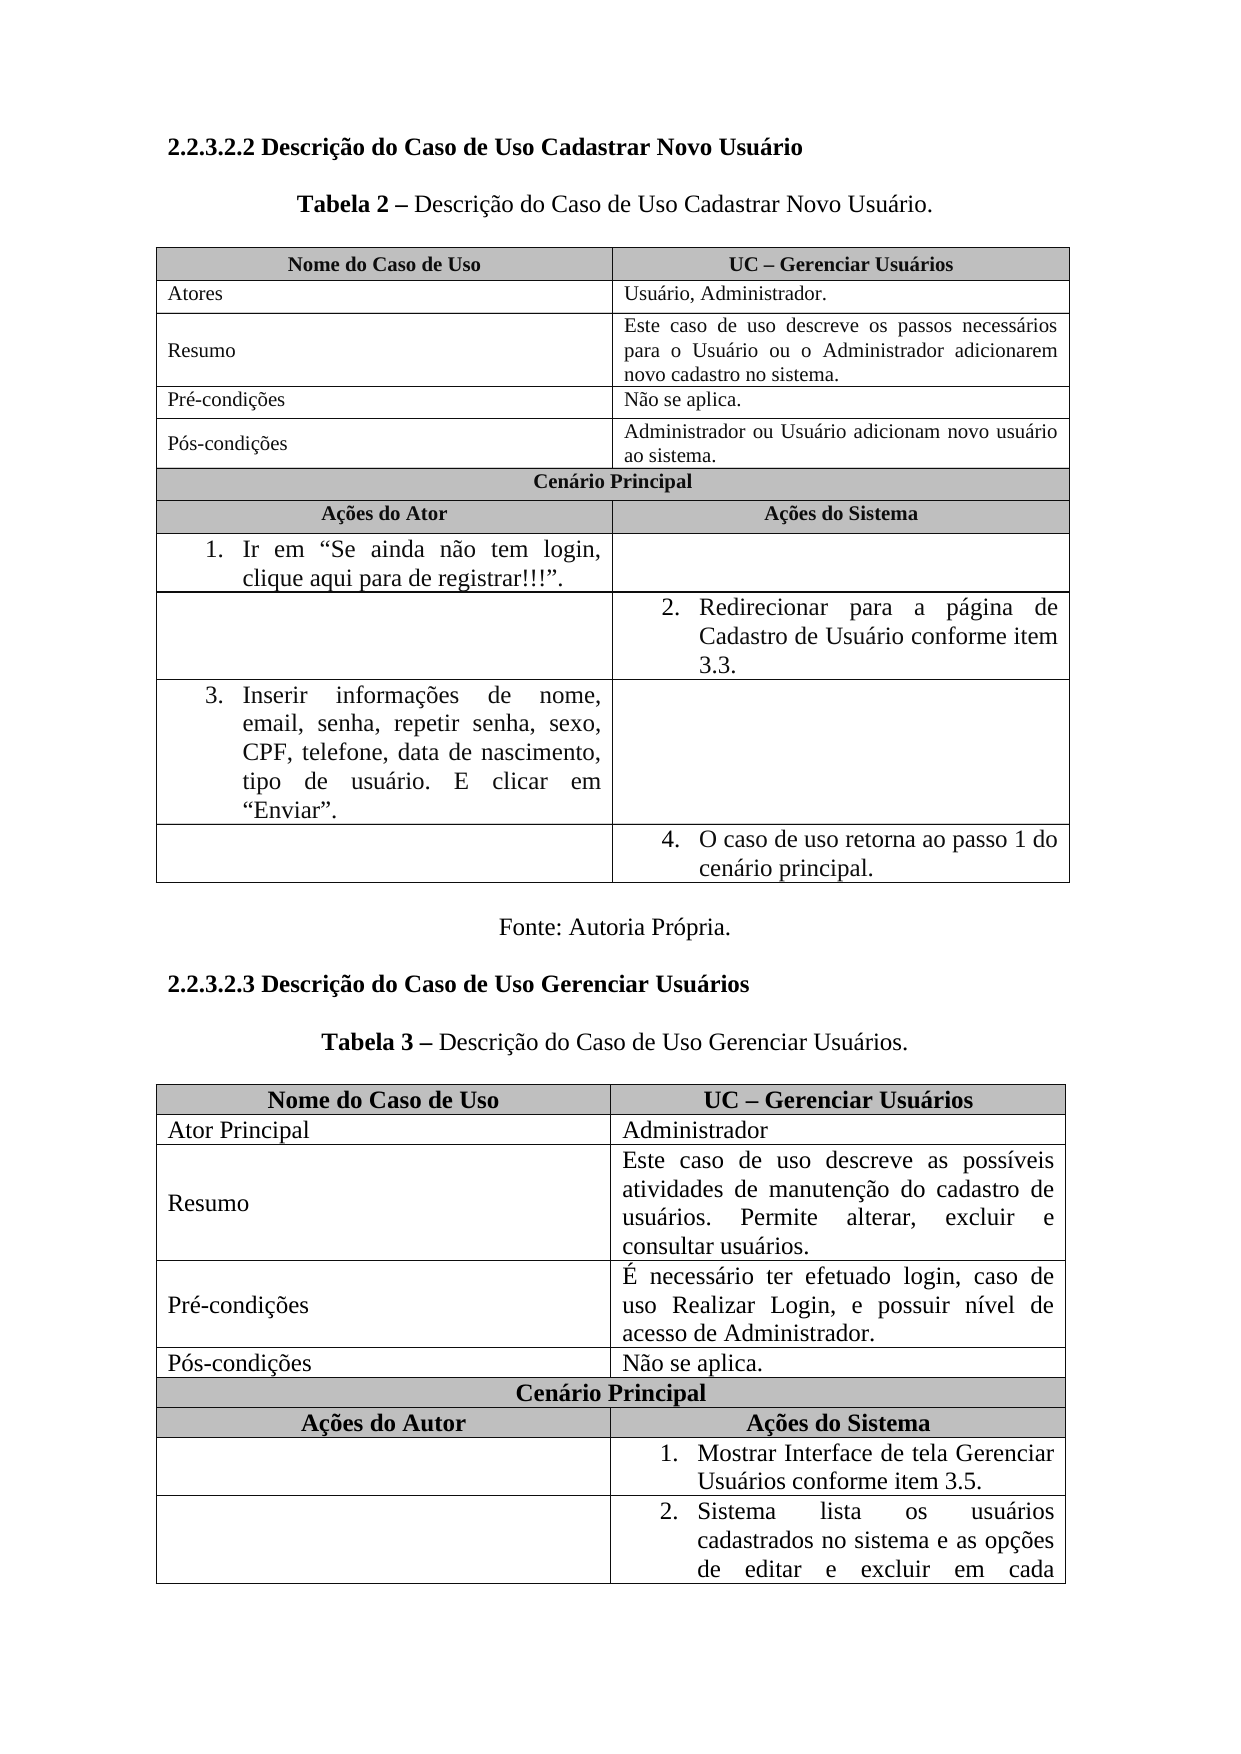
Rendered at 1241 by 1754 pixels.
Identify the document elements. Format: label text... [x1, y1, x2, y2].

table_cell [611, 1496, 1065, 1582]
table_header Nome do Caso de Uso [157, 1085, 610, 1114]
table_cell Resumo [157, 314, 612, 386]
table_cell Não se aplica. [613, 387, 1069, 418]
table_cell Cenário Principal [157, 469, 1069, 500]
table_cell Atores [157, 281, 612, 312]
table_cell [157, 1438, 610, 1495]
text Fonte: Autoria Própria. [167, 912, 1062, 941]
text 2.2.3.2.3 Descrição do Caso de Uso Gerenciar Usuários [167, 969, 1062, 998]
table_cell Pré-condições [157, 1261, 610, 1347]
table_cell [613, 534, 1069, 591]
table_cell Este caso de uso descreve as possíveis atividades de manutenção do cadastro de usuários. Permite alterar, excluir e consultar usuários. [611, 1145, 1065, 1260]
table_cell Mostrar Interface de tela Gerenciar Usuários conforme item 3.5. [611, 1438, 1065, 1495]
table_cell Usuário, Administrador. [613, 281, 1069, 312]
table_cell Não se aplica. [611, 1348, 1065, 1377]
table_cell Inserir informações de nome, email, senha, repetir senha, sexo, CPF, telefone, data de nascimento, tipo de usuário. E clicar em “Enviar”. [157, 680, 612, 823]
table_cell [157, 825, 612, 882]
text Tabela 2 – Descrição do Caso de Uso Cadastrar Novo Usuário. [167, 189, 1062, 218]
table_cell Ações do Sistema [613, 501, 1069, 533]
table_cell Pós-condições [157, 1348, 610, 1377]
table_cell É necessário ter efetuado login, caso de uso Realizar Login, e possuir nível de acesso de Administrador. [611, 1261, 1065, 1347]
table_cell [157, 1496, 610, 1582]
table_header Nome do Caso de Uso [157, 248, 612, 280]
table_cell [157, 593, 612, 679]
table_cell Cenário Principal [157, 1378, 1065, 1407]
table_cell Pré-condições [157, 387, 612, 418]
table_cell [613, 680, 1069, 823]
table_cell Redirecionar para a página de Cadastro de Usuário conforme item 3.3. [613, 593, 1069, 679]
table_cell Ações do Sistema [611, 1408, 1065, 1437]
table_header UC – Gerenciar Usuários [611, 1085, 1065, 1114]
table_cell Administrador ou Usuário adicionam novo usuário ao sistema. [613, 419, 1069, 467]
text 2.2.3.2.2 Descrição do Caso de Uso Cadastrar Novo Usuário [167, 132, 1062, 161]
table_cell Resumo [157, 1145, 610, 1260]
table_cell Ações do Autor [157, 1408, 610, 1437]
table_cell Ir em “Se ainda não tem login, clique aqui para de registrar!!!”. [157, 534, 612, 591]
table_cell Ações do Ator [157, 501, 612, 533]
table_cell Administrador [611, 1115, 1065, 1144]
table_header UC – Gerenciar Usuários [613, 248, 1069, 280]
table_cell Este caso de uso descreve os passos necessários para o Usuário ou o Administrador adicionarem novo cadastro no sistema. [613, 314, 1069, 386]
text Tabela 3 – Descrição do Caso de Uso Gerenciar Usuários. [167, 1027, 1062, 1056]
table_cell Ator Principal [157, 1115, 610, 1144]
table_cell O caso de uso retorna ao passo 1 do cenário principal. [613, 825, 1069, 882]
table_cell Pós-condições [157, 419, 612, 467]
